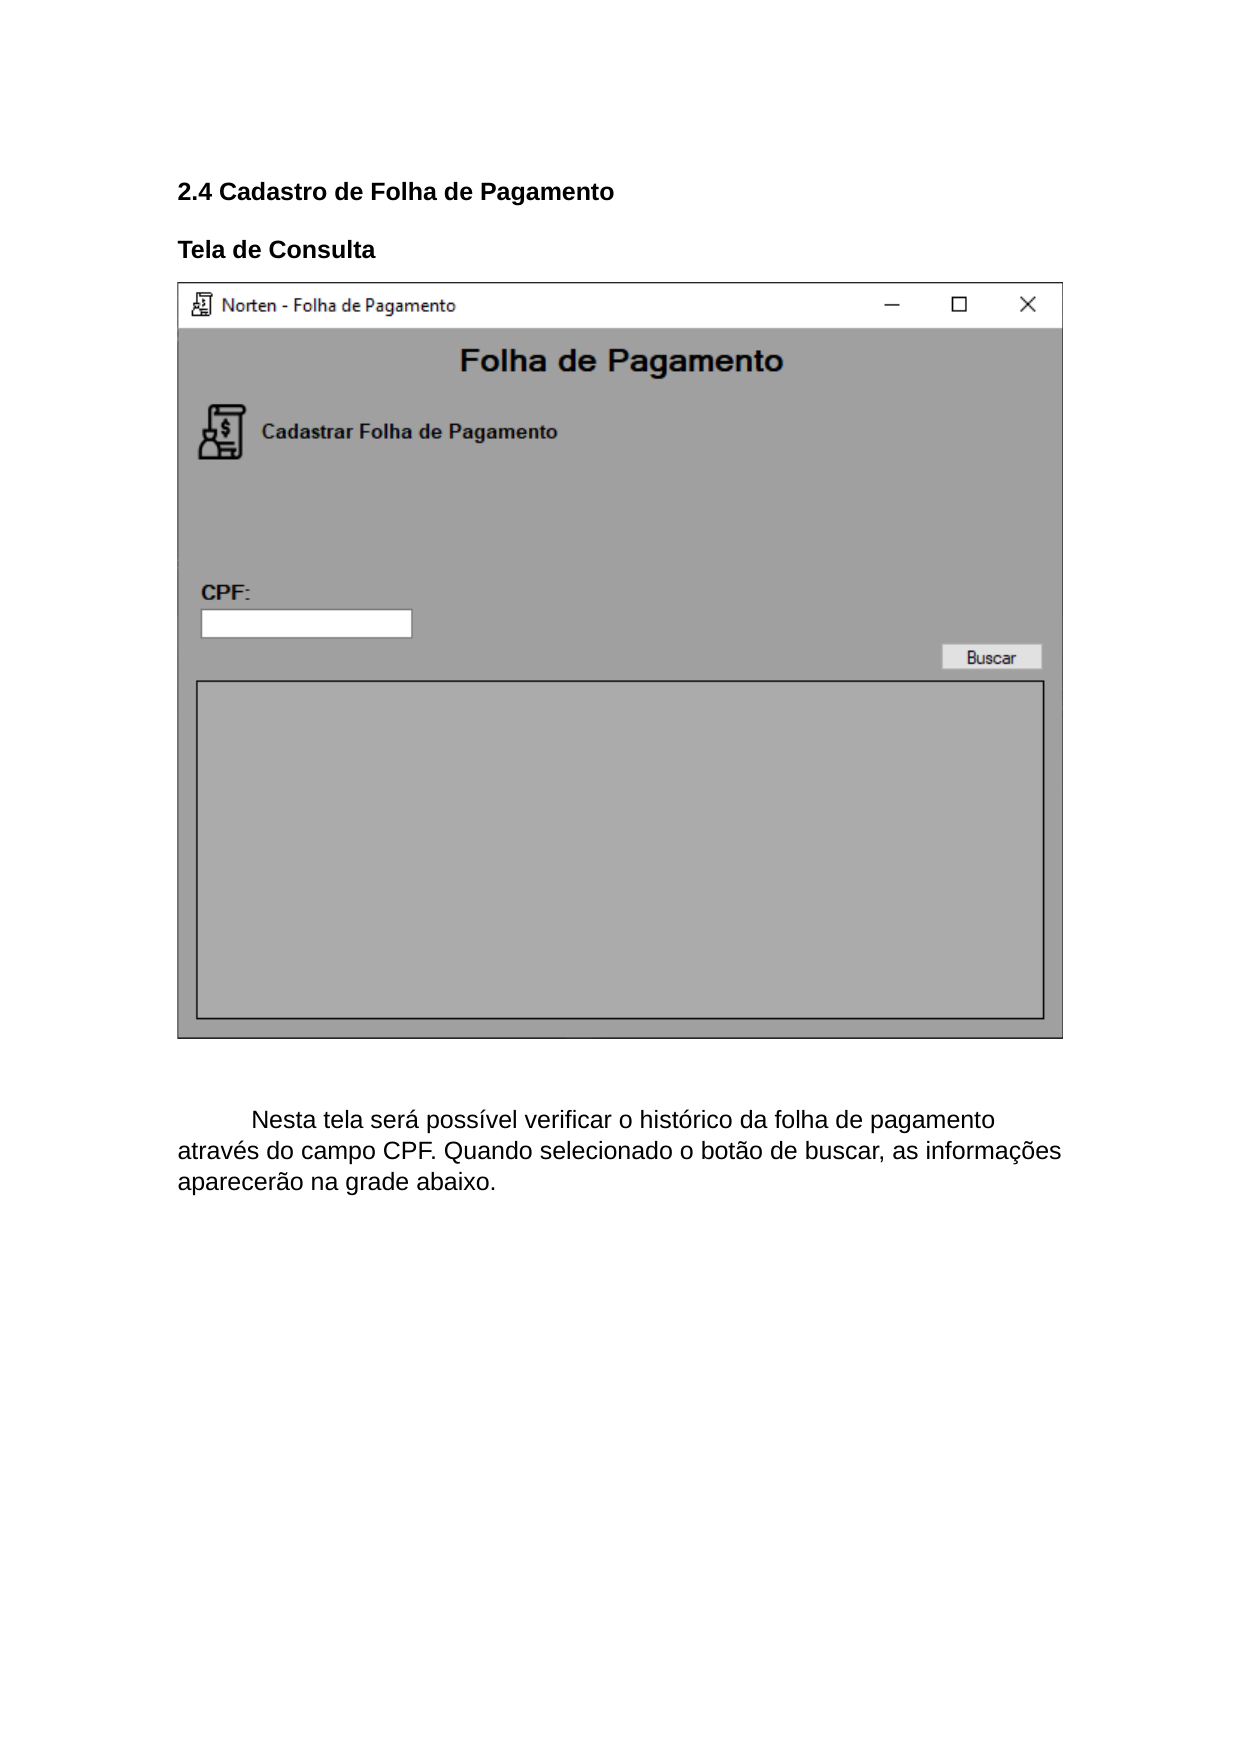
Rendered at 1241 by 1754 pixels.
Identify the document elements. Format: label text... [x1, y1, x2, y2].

text Nesta tela será possível verificar o histórico da folha de pagamento através do campo CPF. Quando selecionado o botão de buscar, as informações aparecerão na grade abaixo. [177, 1105, 1063, 1196]
subtitle 2.4 Cadastro de Folha de Pagamento [177, 177, 1063, 206]
text Tela de Consulta [177, 235, 1063, 263]
picture [177, 282, 1063, 1039]
